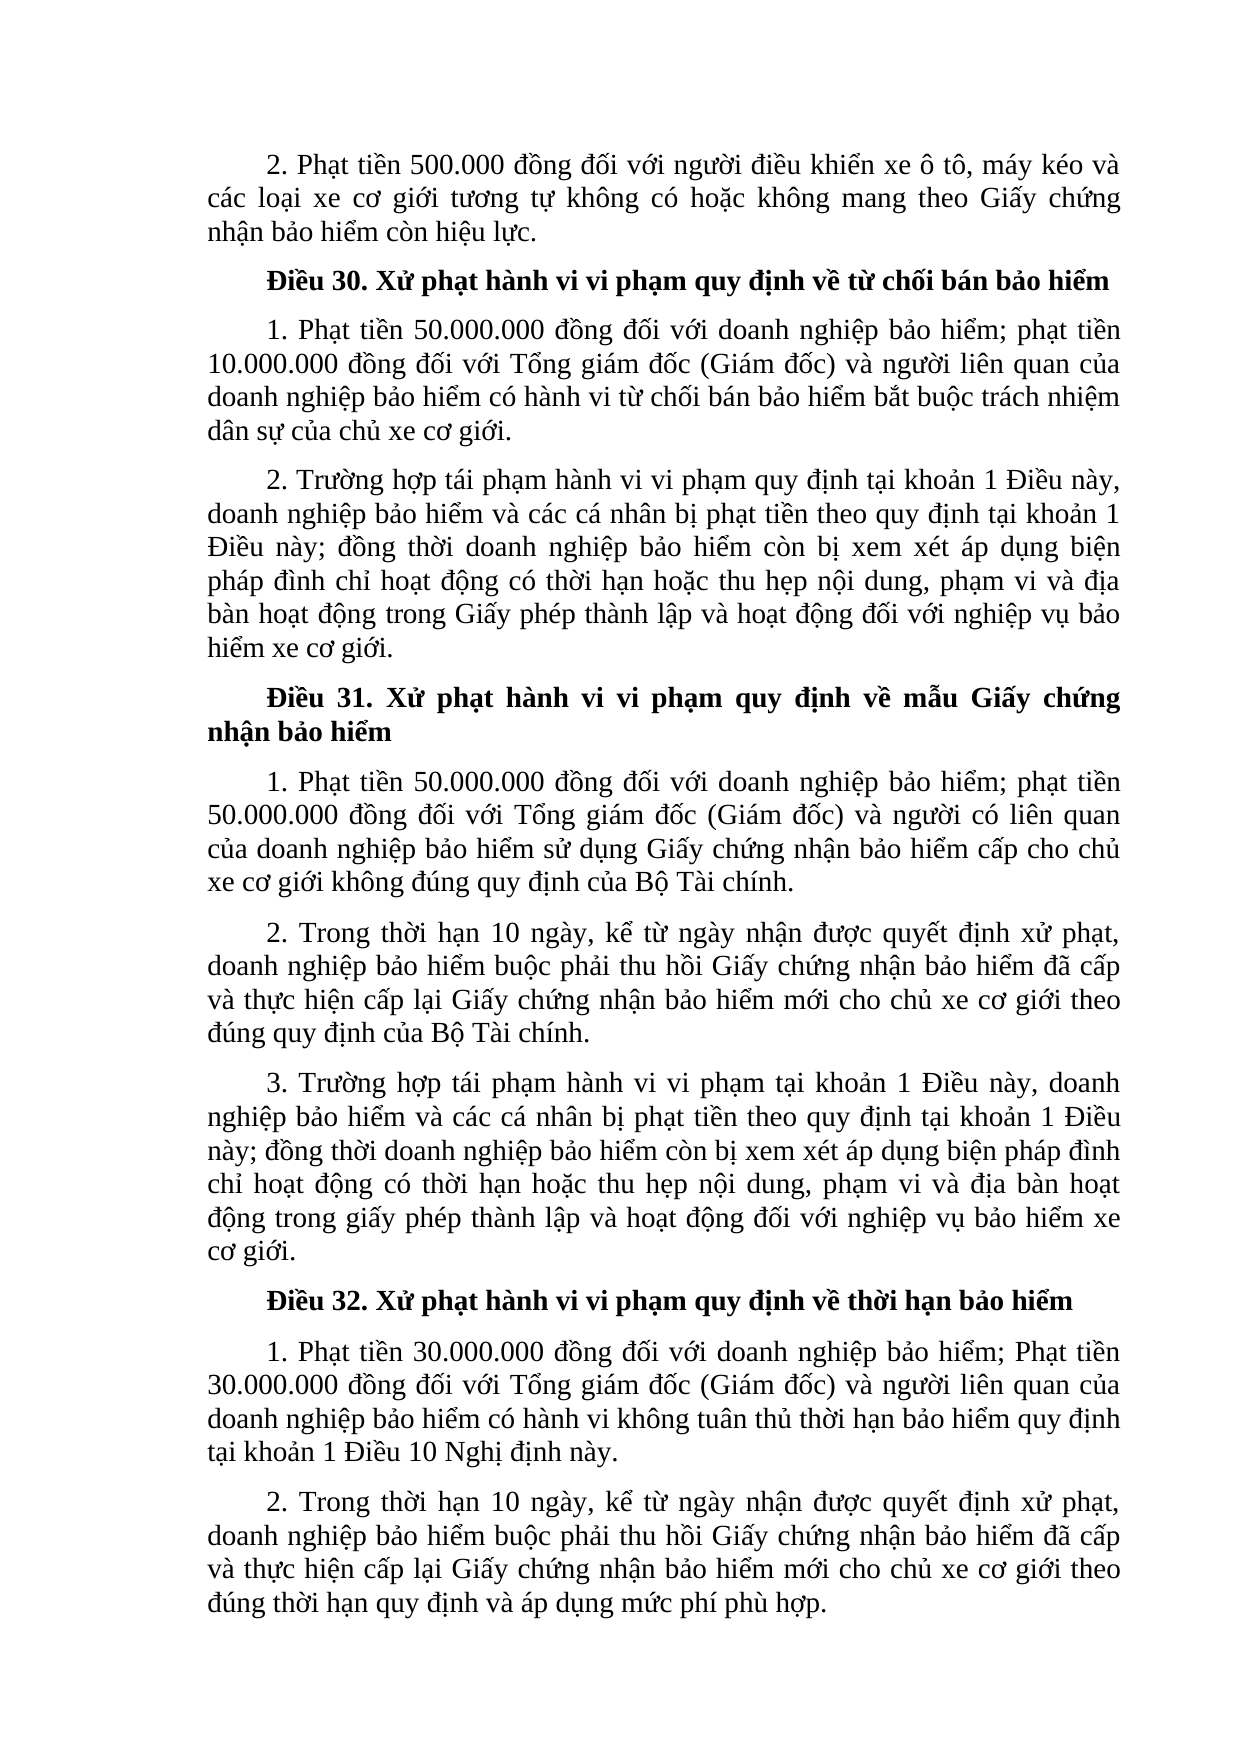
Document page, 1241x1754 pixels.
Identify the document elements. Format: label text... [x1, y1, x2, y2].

text Điều 30. Xử phạt hành vi vi phạm quy định về từ chối bán bảo hiểm [207, 263, 1122, 297]
text 2. Trong thời hạn 10 ngày, kể từ ngày nhận được quyết định xử phạt, doanh nghiệp bảo hiểm buộc phải thu hồi Giấy chứng nhận bảo hiểm đã cấp và thực hiện cấp lại Giấy chứng nhận bảo hiểm mới cho chủ xe cơ giới theo đúng quy định của Bộ Tài chính. [207, 915, 1122, 1049]
text Điều 32. Xử phạt hành vi vi phạm quy định về thời hạn bảo hiểm [207, 1283, 1122, 1317]
text Điều 31. Xử phạt hành vi vi phạm quy định về mẫu Giấy chứng nhận bảo hiểm [207, 680, 1122, 747]
text 2. Trong thời hạn 10 ngày, kể từ ngày nhận được quyết định xử phạt, doanh nghiệp bảo hiểm buộc phải thu hồi Giấy chứng nhận bảo hiểm đã cấp và thực hiện cấp lại Giấy chứng nhận bảo hiểm mới cho chủ xe cơ giới theo đúng thời hạn quy định và áp dụng mức phí phù hợp. [207, 1484, 1122, 1619]
text 3. Trường hợp tái phạm hành vi vi phạm tại khoản 1 Điều này, doanh nghiệp bảo hiểm và các cá nhân bị phạt tiền theo quy định tại khoản 1 Điều này; đồng thời doanh nghiệp bảo hiểm còn bị xem xét áp dụng biện pháp đình chỉ hoạt động có thời hạn hoặc thu hẹp nội dung, phạm vi và địa bàn hoạt động trong giấy phép thành lập và hoạt động đối với nghiệp vụ bảo hiểm xe cơ giới. [207, 1066, 1122, 1267]
text 1. Phạt tiền 50.000.000 đồng đối với doanh nghiệp bảo hiểm; phạt tiền 50.000.000 đồng đối với Tổng giám đốc (Giám đốc) và người có liên quan của doanh nghiệp bảo hiểm sử dụng Giấy chứng nhận bảo hiểm cấp cho chủ xe cơ giới không đúng quy định của Bộ Tài chính. [207, 764, 1122, 898]
text 2. Trường hợp tái phạm hành vi vi phạm quy định tại khoản 1 Điều này, doanh nghiệp bảo hiểm và các cá nhân bị phạt tiền theo quy định tại khoản 1 Điều này; đồng thời doanh nghiệp bảo hiểm còn bị xem xét áp dụng biện pháp đình chỉ hoạt động có thời hạn hoặc thu hẹp nội dung, phạm vi và địa bàn hoạt động trong Giấy phép thành lập và hoạt động đối với nghiệp vụ bảo hiểm xe cơ giới. [207, 462, 1122, 663]
text 2. Phạt tiền 500.000 đồng đối với người điều khiển xe ô tô, máy kéo và các loại xe cơ giới tương tự không có hoặc không mang theo Giấy chứng nhận bảo hiểm còn hiệu lực. [207, 147, 1122, 248]
text 1. Phạt tiền 30.000.000 đồng đối với doanh nghiệp bảo hiểm; Phạt tiền 30.000.000 đồng đối với Tổng giám đốc (Giám đốc) và người liên quan của doanh nghiệp bảo hiểm có hành vi không tuân thủ thời hạn bảo hiểm quy định tại khoản 1 Điều 10 Nghị định này. [207, 1334, 1122, 1468]
text 1. Phạt tiền 50.000.000 đồng đối với doanh nghiệp bảo hiểm; phạt tiền 10.000.000 đồng đối với Tổng giám đốc (Giám đốc) và người liên quan của doanh nghiệp bảo hiểm có hành vi từ chối bán bảo hiểm bắt buộc trách nhiệm dân sự của chủ xe cơ giới. [207, 312, 1122, 447]
